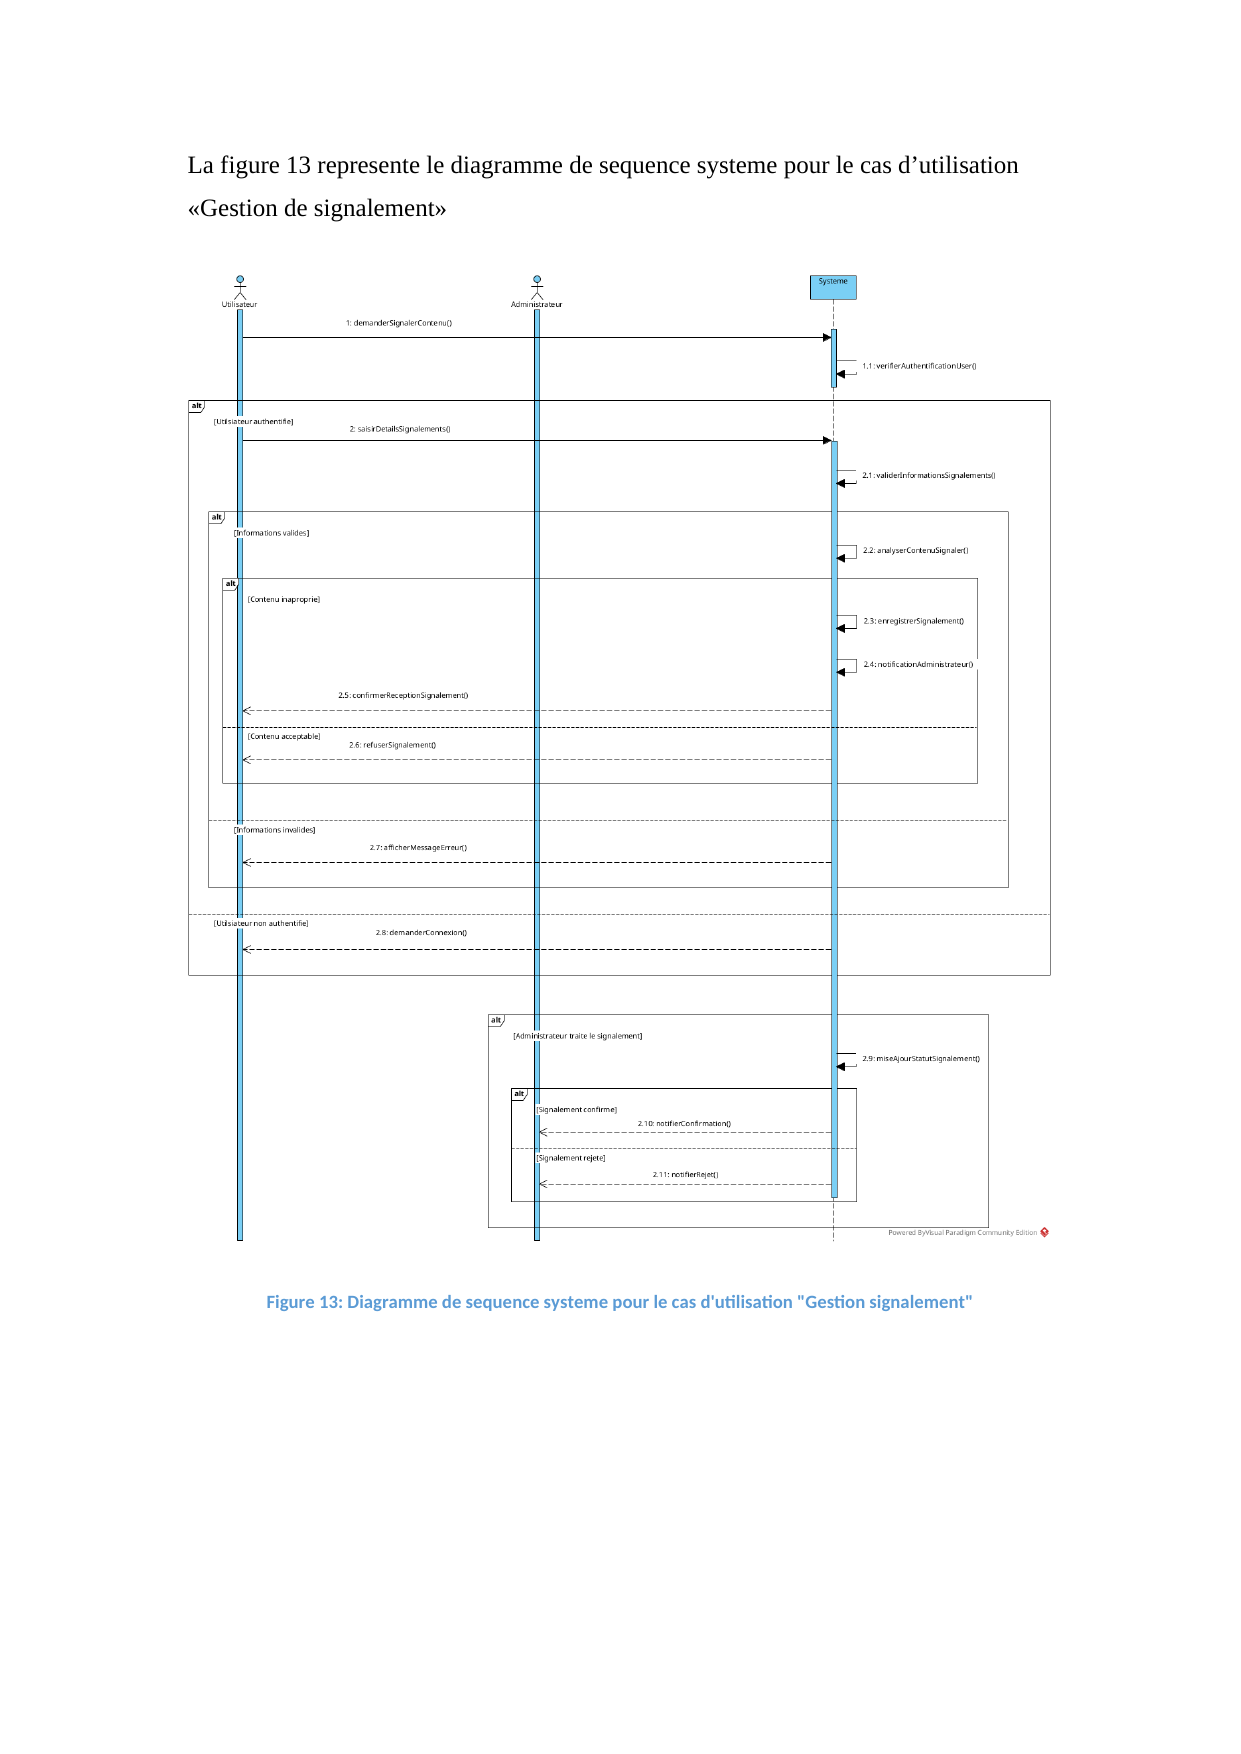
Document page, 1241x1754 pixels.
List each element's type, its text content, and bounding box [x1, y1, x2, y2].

picture [187, 274, 1052, 1243]
text La figure 13 represente le diagramme de sequence systeme pour le cas d’utilisation «Gestion de signalement» [187, 150, 1053, 222]
text Figure 13: Diagramme de sequence systeme pour le cas d'utilisation "Gestion signalement" [187, 1290, 1053, 1313]
